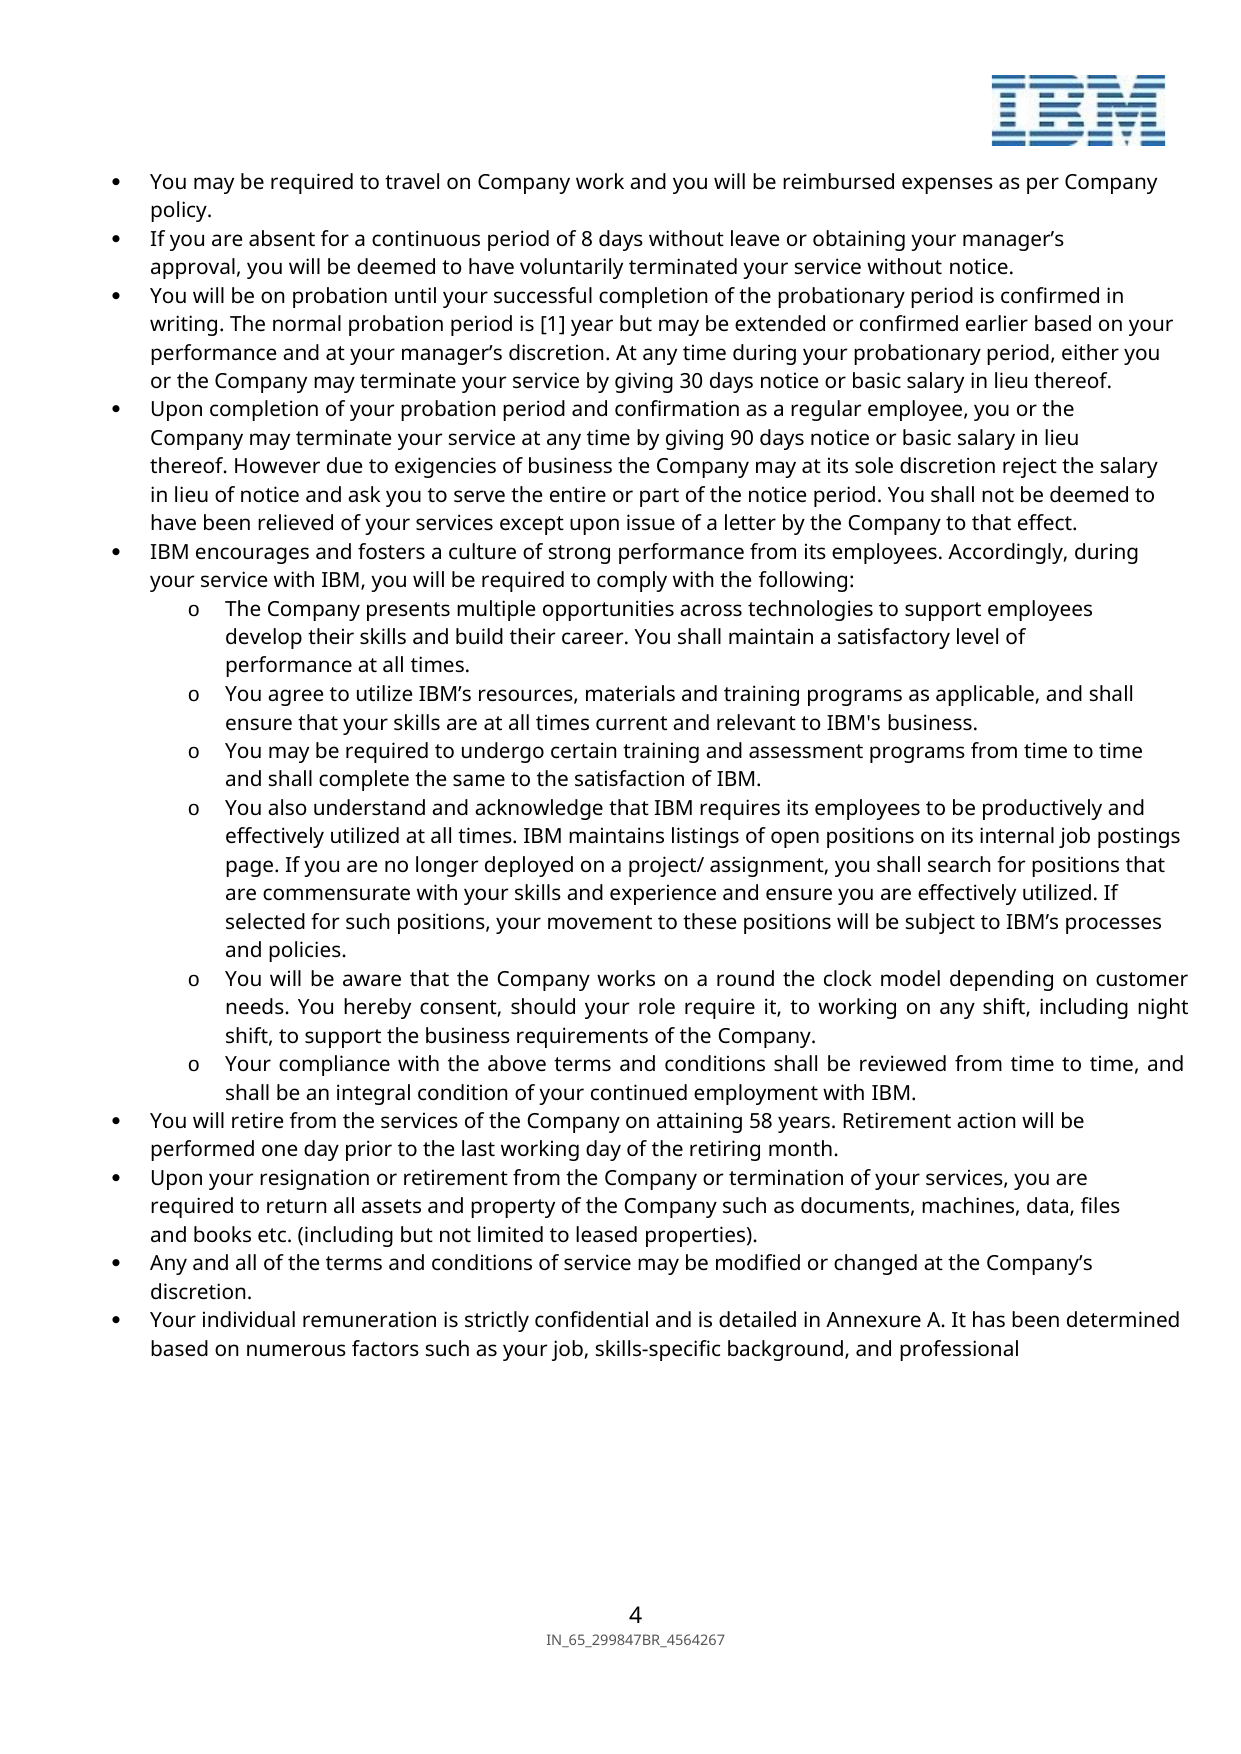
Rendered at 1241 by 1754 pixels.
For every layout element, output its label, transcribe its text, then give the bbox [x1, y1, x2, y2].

list Your individual remuneration is strictly confidential and is detailed in Annexure A. It has been determined based on numerous factors such as your job, skills-specific background, and professional [112, 1305, 1184, 1362]
list You agree to utilize IBM’s resources, materials and training programs as applicable, and shall ensure that your skills are at all times current and relevant to IBM's business. [187, 679, 1169, 736]
list You may be required to undergo certain training and assessment programs from time to time and shall complete the same to the satisfaction of IBM. [187, 736, 1172, 793]
list You will be on probation until your successful completion of the probationary period is confirmed in writing. The normal probation period is [1] year but may be extended or confirmed earlier based on your performance and at your manager’s discretion. At any time during your probationary period, either you or the Company may terminate your service by giving 30 days notice or basic salary in lieu thereof. [112, 281, 1175, 394]
picture [991, 75, 1166, 146]
list You will retire from the services of the Company on attaining 58 years. Retirement action will be performed one day prior to the last working day of the retiring month. [112, 1106, 1124, 1163]
list Upon your resignation or retirement from the Company or termination of your services, you are required to return all assets and property of the Company such as documents, machines, data, files and books etc. (including but not limited to leased properties). [112, 1163, 1158, 1248]
list You also understand and acknowledge that IBM requires its employees to be productively and effectively utilized at all times. IBM maintains listings of open positions on its internal job postings page. If you are no longer deployed on a project/ assignment, you shall search for positions that are commensurate with your skills and experience and ensure you are effectively utilized. If selected for such positions, your movement to these positions will be subject to IBM’s processes and policies. [187, 793, 1189, 964]
list The Company presents multiple opportunities across technologies to support employees develop their skills and build their career. You shall maintain a satisfactory level of performance at all times. [187, 594, 1124, 679]
list If you are absent for a continuous period of 8 days without leave or obtaining your manager’s approval, you will be deemed to have voluntarily terminated your service without notice. [112, 224, 1099, 281]
list You may be required to travel on Company work and you will be reimbursed expenses as per Company policy. [112, 167, 1194, 224]
list Upon completion of your probation period and confirmation as a regular employee, you or the Company may terminate your service at any time by giving 90 days notice or basic salary in lieu thereof. However due to exigencies of business the Company may at its sole discretion reject the salary in lieu of notice and ask you to serve the entire or part of the notice period. You shall not be deemed to have been relieved of your services except upon issue of a letter by the Company to that effect. [112, 394, 1160, 537]
list Any and all of the terms and conditions of service may be modified or changed at the Company’s discretion. [112, 1248, 1133, 1305]
list IBM encourages and fosters a culture of strong performance from its employees. Accordingly, during your service with IBM, you will be required to comply with the following: [112, 537, 1171, 594]
list You will be aware that the Company works on a round the clock model depending on customer needs. You hereby consent, should your role require it, to working on any shift, including night shift, to support the business requirements of the Company. [187, 964, 1190, 1049]
list Your compliance with the above terms and conditions shall be reviewed from time to time, and shall be an integral condition of your continued employment with IBM. [187, 1049, 1186, 1106]
